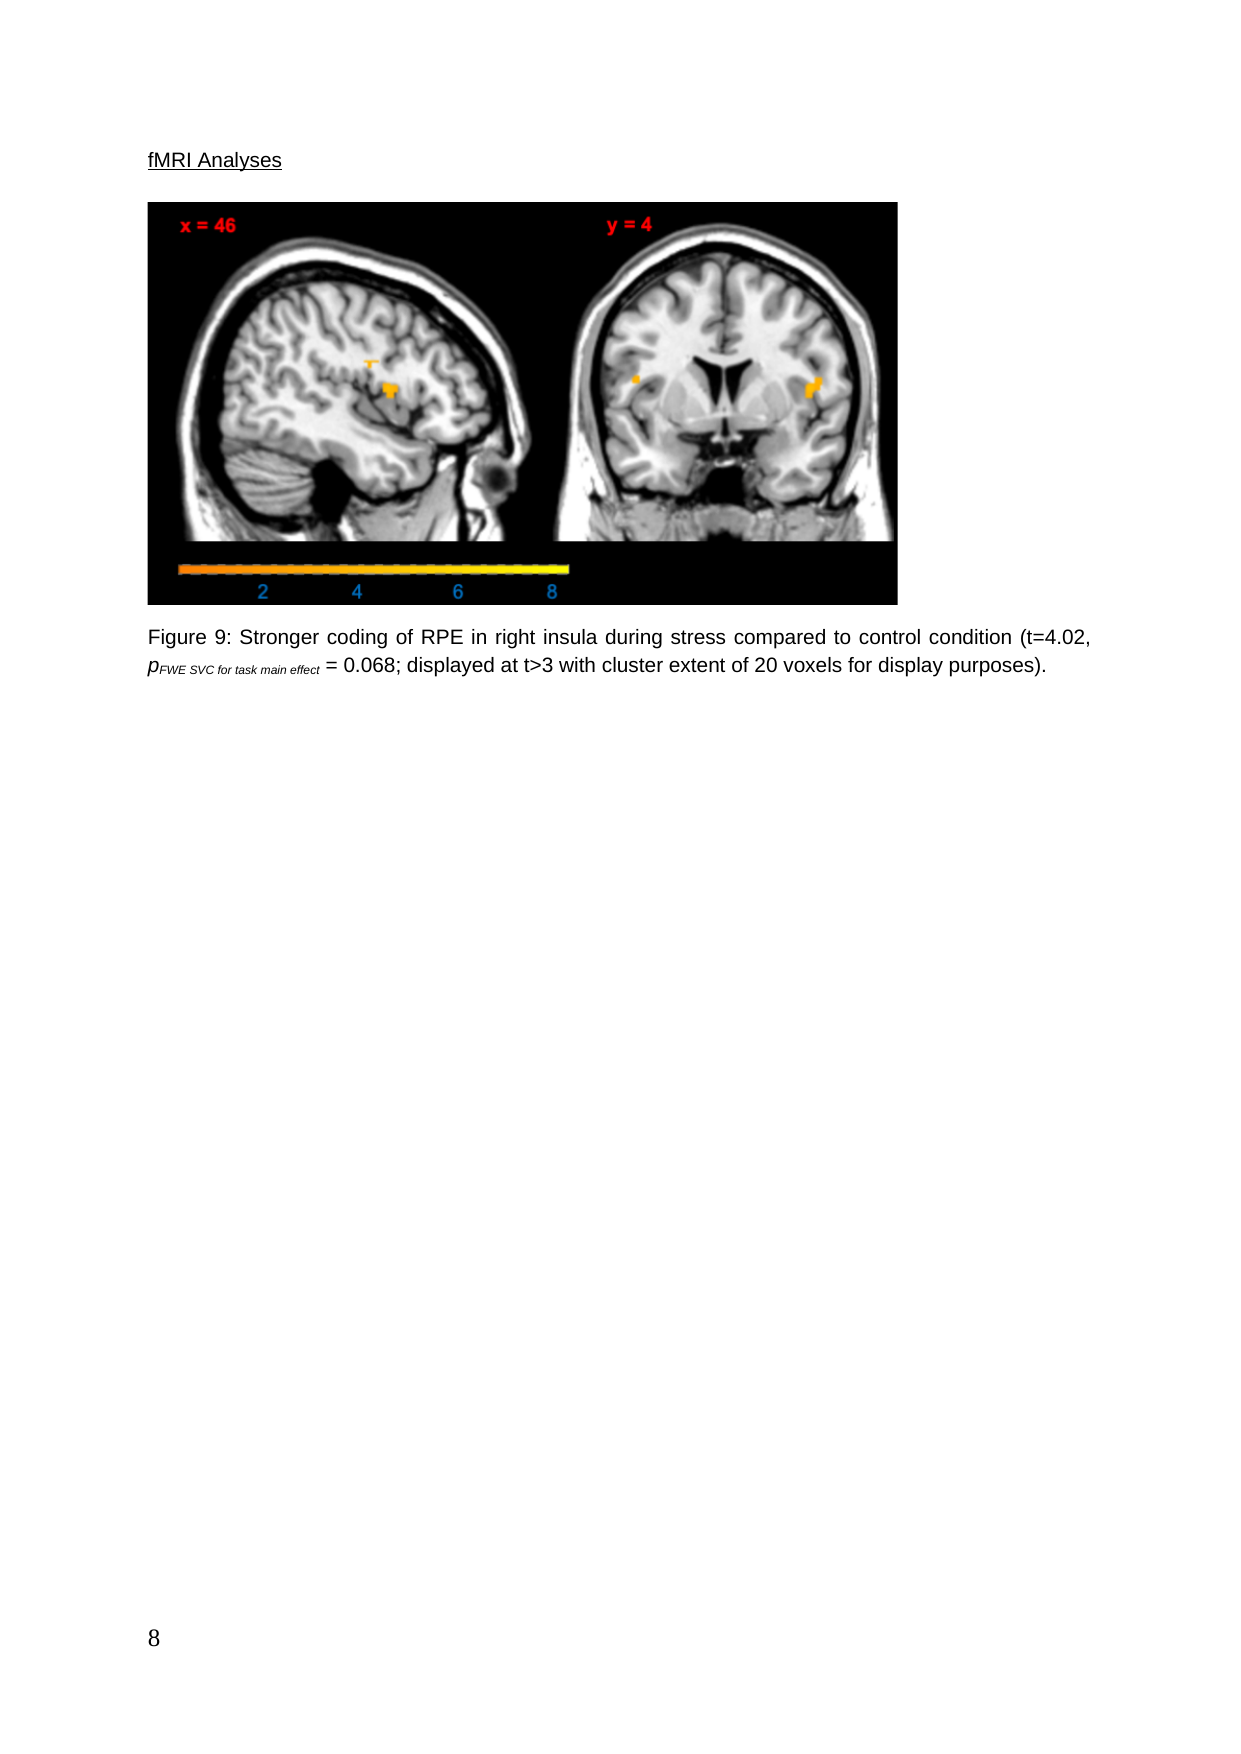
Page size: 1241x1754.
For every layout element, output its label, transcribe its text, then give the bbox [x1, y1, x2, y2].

picture [147, 202, 898, 605]
text Figure 9: Stronger coding of RPE in right insula during stress compared to control condition (t=4.02, pFWE SVC for task main effect = 0.068; displayed at t>3 with cluster extent of 20 voxels for display purposes). [148, 625, 1093, 677]
text fMRI Analyses [148, 148, 1093, 172]
